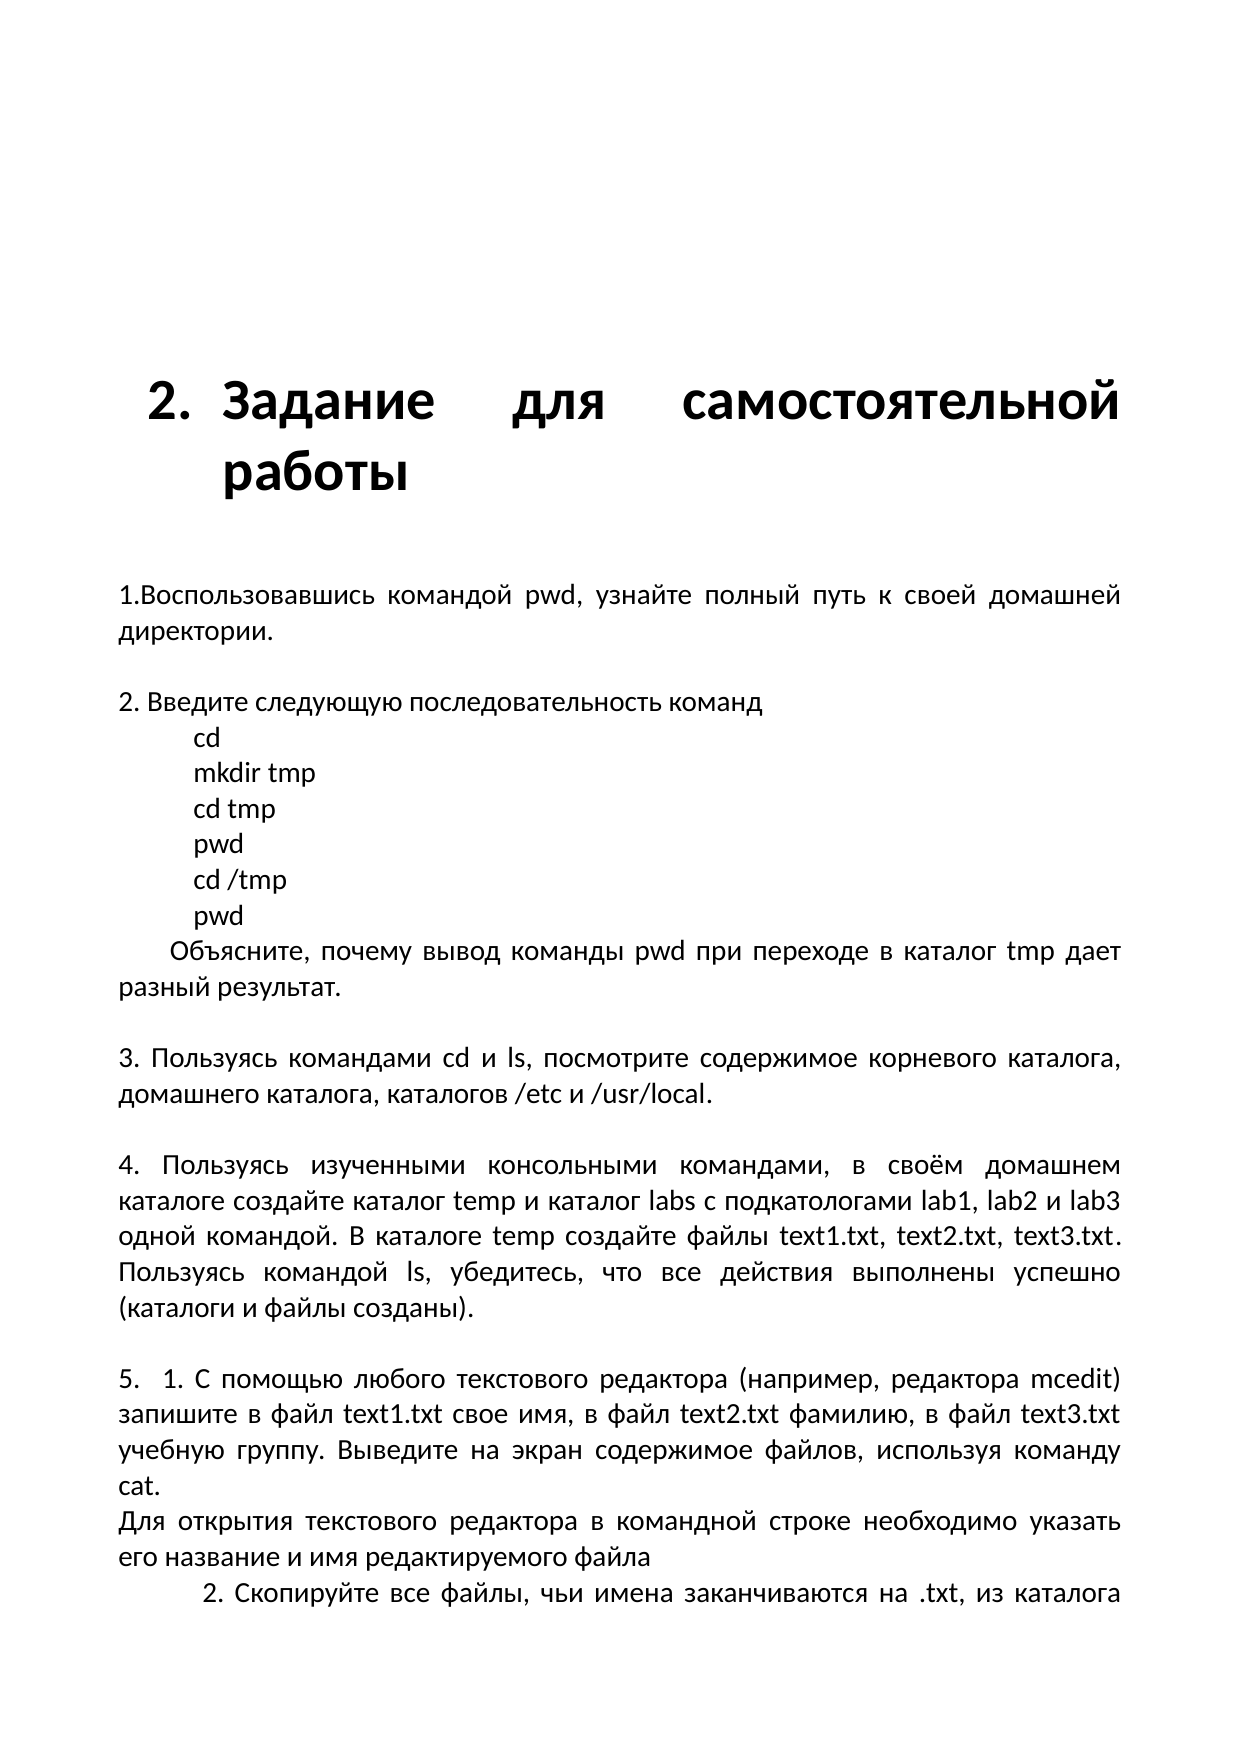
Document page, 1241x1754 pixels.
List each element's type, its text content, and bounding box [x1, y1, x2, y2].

text cd [193, 719, 1122, 754]
text Для открытия текстового редактора в командной строке необходимо указать его название и имя редактируемого файла [118, 1502, 1122, 1574]
text mkdir tmp [193, 754, 1122, 790]
text 5. 1. C помощью любого текстового редактора (например, редактора mcedit) запишите в файл text1.txt свое имя, в файл text2.txt фамилию, в файл text3.txt учебную группу. Выведите на экран содержимое файлов, используя команду cat. [118, 1360, 1122, 1502]
text Объясните, почему вывод команды pwd при переходе в каталог tmp дает разный результат. [118, 932, 1122, 1004]
text pwd [193, 897, 1122, 932]
text pwd [193, 826, 1122, 861]
list Задание для самостоятельной работы [148, 362, 1122, 505]
text 2. Введите следующую последовательность команд [118, 683, 1122, 719]
text 4. Пользуясь изученными консольными командами, в своём домашнем каталоге создайте каталог temp и каталог labs с подкатологами lab1, lab2 и lab3 одной командой. В каталоге temp создайте файлы text1.txt, text2.txt, text3.txt. Пользуясь командой ls, убедитесь, что все действия выполнены успешно (каталоги и файлы созданы). [118, 1146, 1122, 1324]
text 3. Пользуясь командами cd и ls, посмотрите содержимое корневого каталога, домашнего каталога, каталогов /etc и /usr/local. [118, 1039, 1122, 1111]
text cd /tmp [193, 861, 1122, 897]
text 1.Воспользовавшись командой pwd, узнайте полный путь к своей домашней директории. [118, 576, 1122, 647]
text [118, 1574, 1122, 1609]
text cd tmp [193, 790, 1122, 826]
